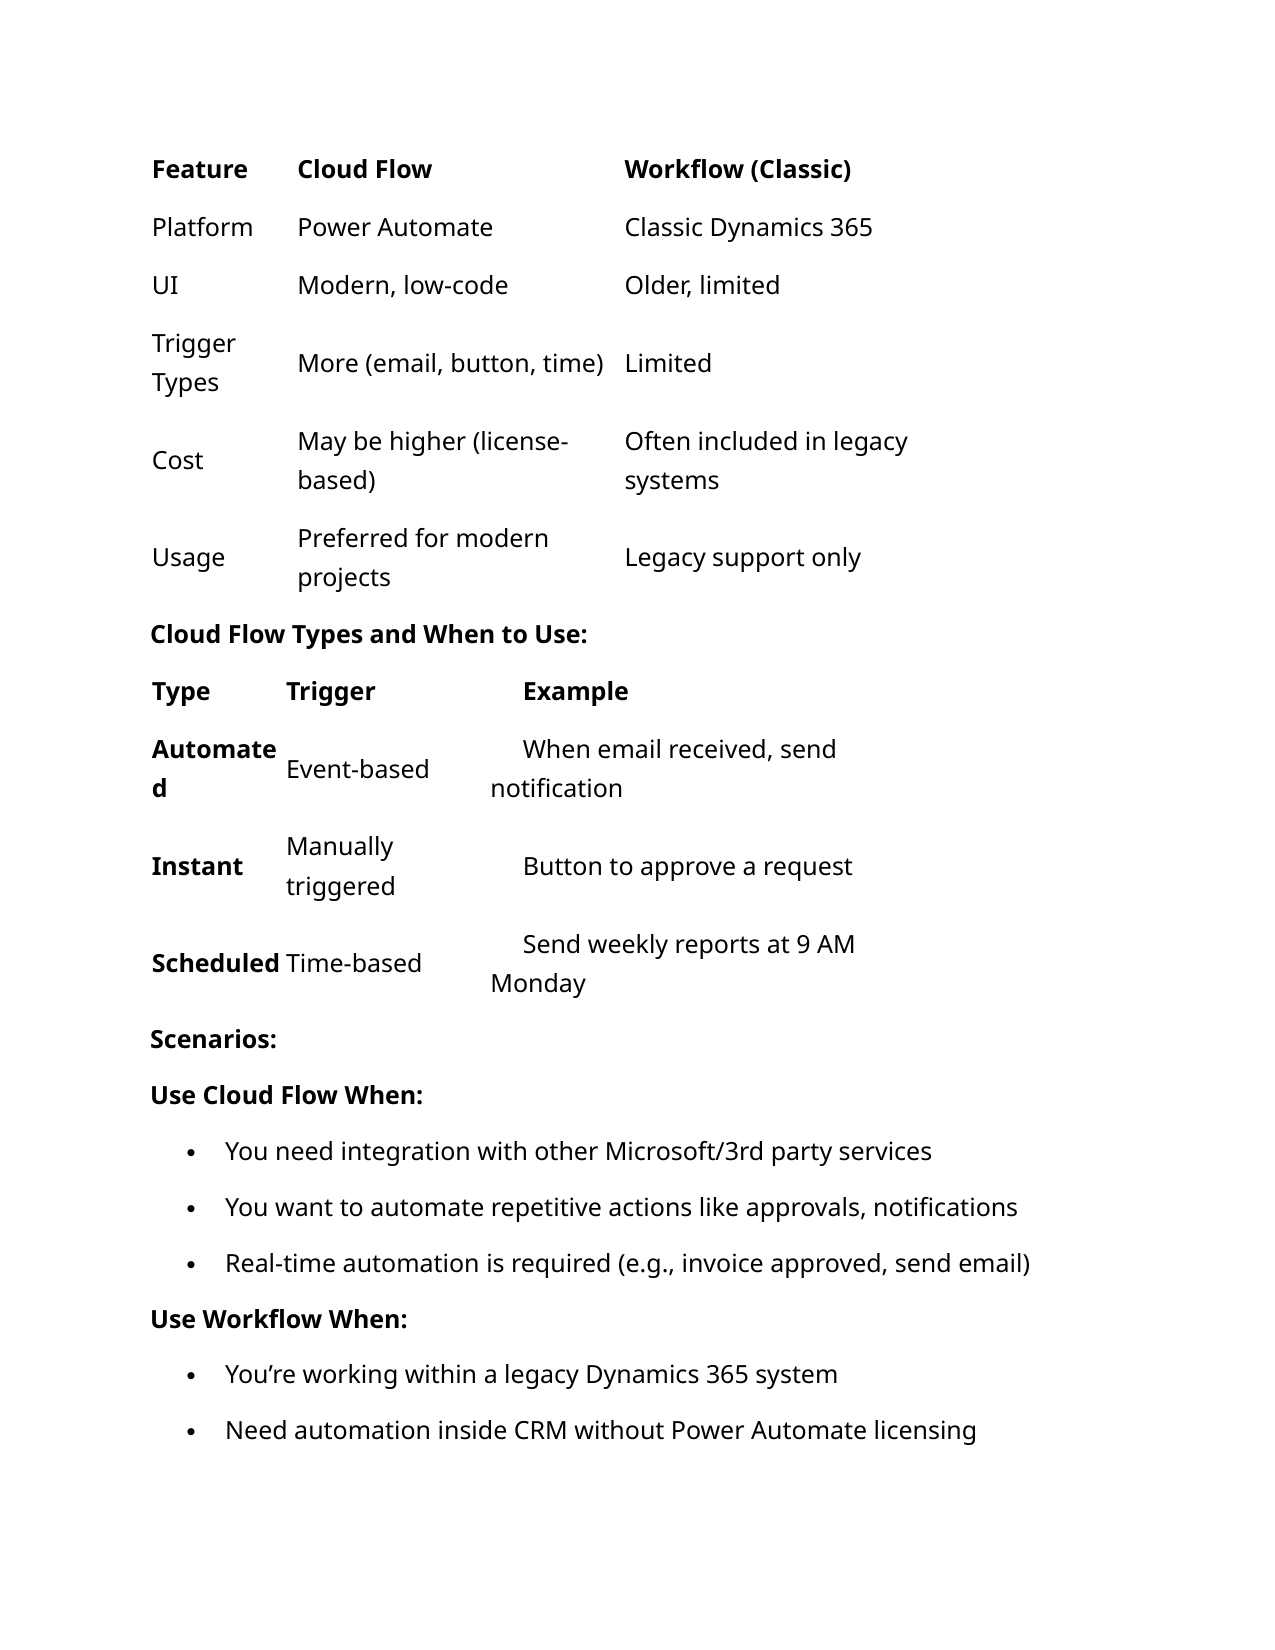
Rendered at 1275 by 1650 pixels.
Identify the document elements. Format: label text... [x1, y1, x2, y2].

table_cell Button to approve a request [489, 828, 940, 925]
table_cell More (email, button, time) [295, 324, 623, 422]
table_header Type [150, 672, 284, 730]
table_cell Preferred for modern projects [295, 519, 623, 616]
table_cell Event-based [284, 730, 489, 827]
table_cell Usage [150, 519, 295, 616]
table_header Cloud Flow [295, 150, 623, 208]
table_cell May be higher (license-based) [295, 422, 623, 519]
table_cell Classic Dynamics 365 [623, 208, 985, 266]
table_cell Modern, low-code [295, 266, 623, 324]
table_cell Trigger Types [150, 324, 295, 422]
table_cell Older, limited [623, 266, 985, 324]
list Real-time automation is required (e.g., invoice approved, send email) [187, 1245, 1125, 1279]
table_cell Cost [150, 422, 295, 519]
text Scenarios: [150, 1022, 1125, 1056]
list You need integration with other Microsoft/3rd party services [187, 1134, 1125, 1168]
list You’re working within a legacy Dynamics 365 system [187, 1357, 1125, 1391]
table_cell When email received, send notification [489, 730, 940, 827]
table_cell UI [150, 266, 295, 324]
table_cell Automated [150, 730, 284, 827]
text Use Cloud Flow When: [150, 1078, 1125, 1112]
table_cell Manually triggered [284, 828, 489, 925]
table_cell Scheduled [150, 925, 284, 1022]
table_cell Send weekly reports at 9 AM Monday [489, 925, 940, 1022]
text Use Workflow When: [150, 1301, 1125, 1335]
list You want to automate repetitive actions like approvals, notifications [187, 1189, 1125, 1224]
table_cell Often included in legacy systems [623, 422, 985, 519]
list Need automation inside CRM without Power Automate licensing [187, 1413, 1125, 1447]
table_header Trigger [284, 672, 489, 730]
table_cell Legacy support only [623, 519, 985, 616]
text Cloud Flow Types and When to Use: [150, 616, 1125, 650]
table_cell Instant [150, 828, 284, 925]
table_cell Limited [623, 324, 985, 422]
table_cell Power Automate [295, 208, 623, 266]
table_header Feature [150, 150, 295, 208]
table_cell Time-based [284, 925, 489, 1022]
table_header Workflow (Classic) [623, 150, 985, 208]
table_cell Platform [150, 208, 295, 266]
table_header Example [489, 672, 940, 730]
